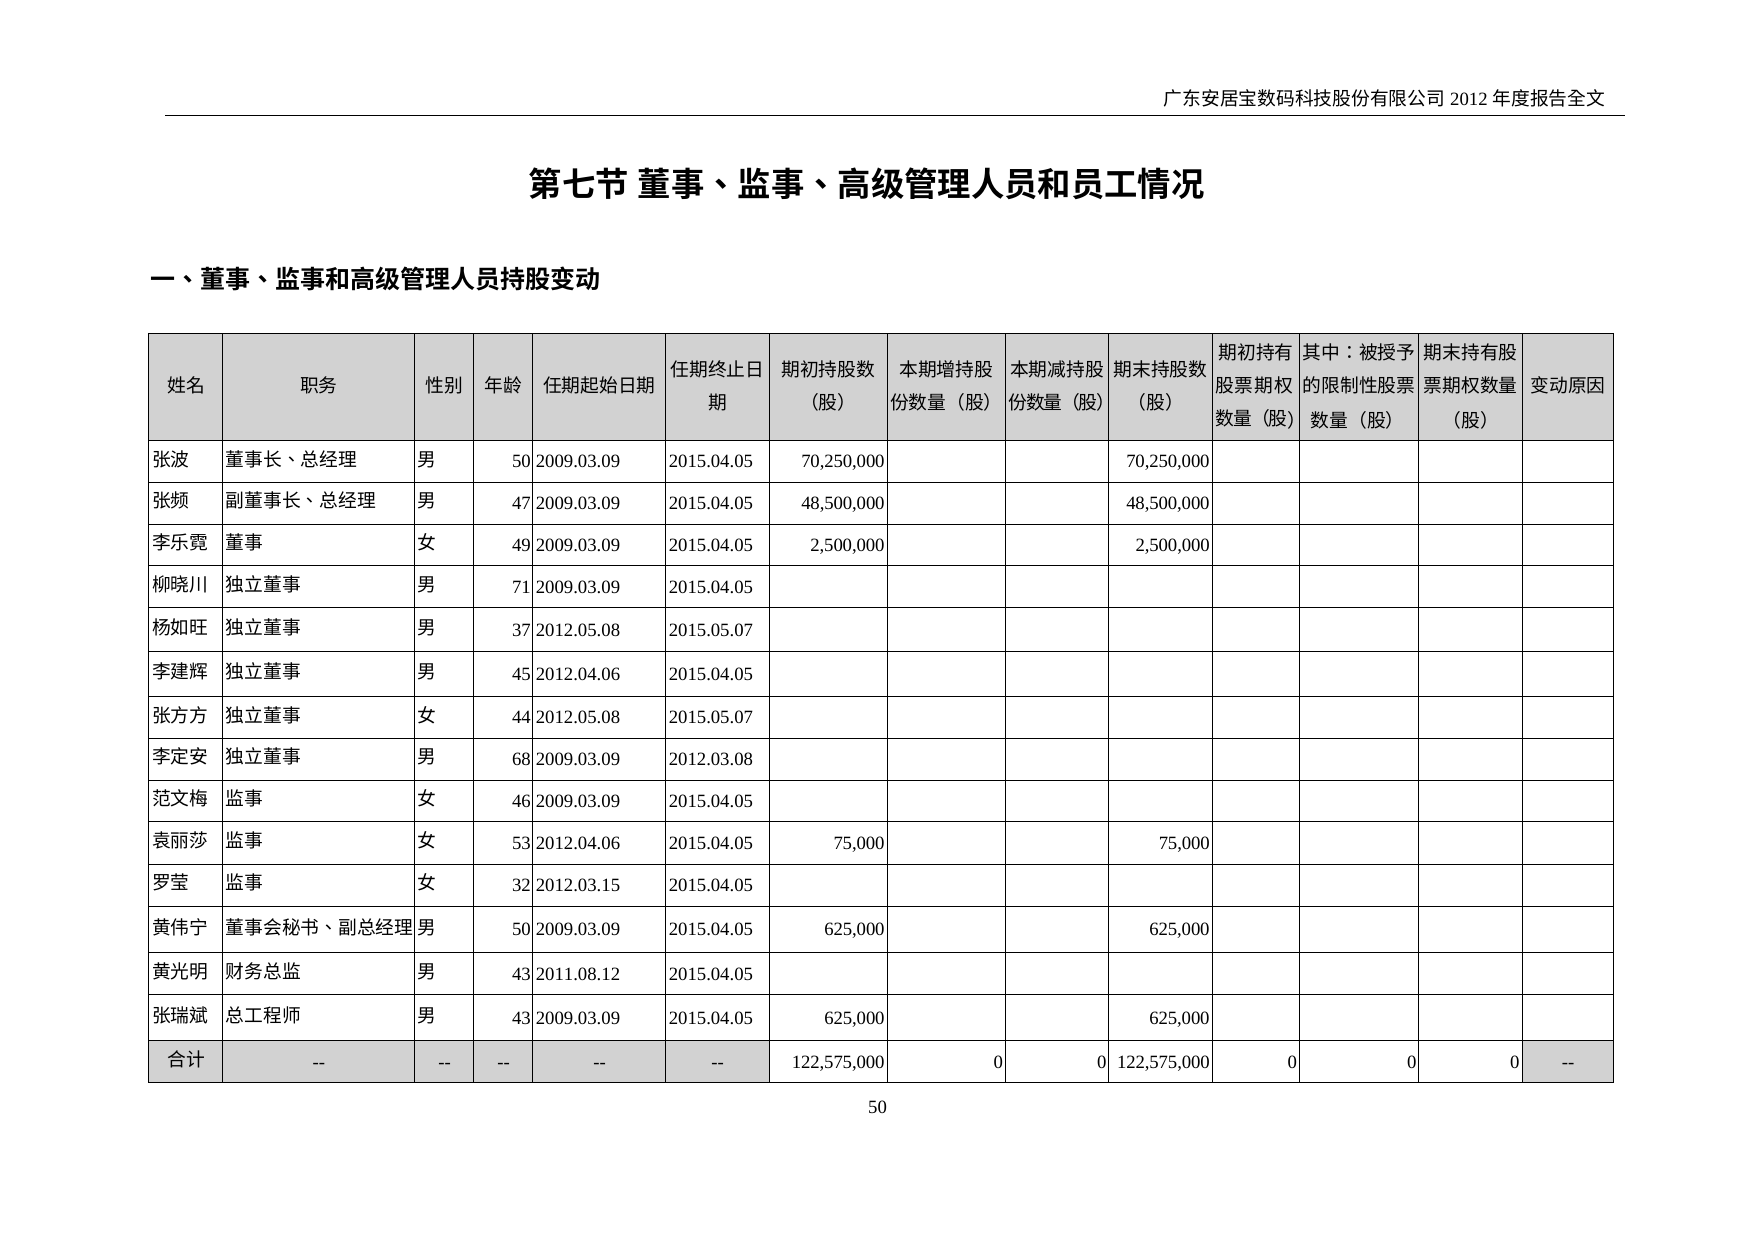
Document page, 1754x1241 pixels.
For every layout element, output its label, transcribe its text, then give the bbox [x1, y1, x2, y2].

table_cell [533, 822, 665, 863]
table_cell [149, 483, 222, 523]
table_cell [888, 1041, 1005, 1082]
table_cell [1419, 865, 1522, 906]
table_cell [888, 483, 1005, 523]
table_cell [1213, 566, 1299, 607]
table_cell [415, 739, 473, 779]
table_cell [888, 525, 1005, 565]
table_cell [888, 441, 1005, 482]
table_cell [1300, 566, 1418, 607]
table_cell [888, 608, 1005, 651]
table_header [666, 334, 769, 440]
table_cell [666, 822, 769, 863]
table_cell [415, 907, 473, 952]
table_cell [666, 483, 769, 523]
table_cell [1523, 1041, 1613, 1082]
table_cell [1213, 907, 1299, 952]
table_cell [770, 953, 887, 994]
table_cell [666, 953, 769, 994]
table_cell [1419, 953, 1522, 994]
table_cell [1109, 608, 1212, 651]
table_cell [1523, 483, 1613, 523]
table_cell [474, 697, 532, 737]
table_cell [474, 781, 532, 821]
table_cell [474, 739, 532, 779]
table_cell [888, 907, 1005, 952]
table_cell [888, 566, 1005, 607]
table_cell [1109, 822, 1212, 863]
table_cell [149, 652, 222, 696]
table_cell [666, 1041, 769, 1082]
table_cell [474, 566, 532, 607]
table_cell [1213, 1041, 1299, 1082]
text 50 [866, 1096, 889, 1118]
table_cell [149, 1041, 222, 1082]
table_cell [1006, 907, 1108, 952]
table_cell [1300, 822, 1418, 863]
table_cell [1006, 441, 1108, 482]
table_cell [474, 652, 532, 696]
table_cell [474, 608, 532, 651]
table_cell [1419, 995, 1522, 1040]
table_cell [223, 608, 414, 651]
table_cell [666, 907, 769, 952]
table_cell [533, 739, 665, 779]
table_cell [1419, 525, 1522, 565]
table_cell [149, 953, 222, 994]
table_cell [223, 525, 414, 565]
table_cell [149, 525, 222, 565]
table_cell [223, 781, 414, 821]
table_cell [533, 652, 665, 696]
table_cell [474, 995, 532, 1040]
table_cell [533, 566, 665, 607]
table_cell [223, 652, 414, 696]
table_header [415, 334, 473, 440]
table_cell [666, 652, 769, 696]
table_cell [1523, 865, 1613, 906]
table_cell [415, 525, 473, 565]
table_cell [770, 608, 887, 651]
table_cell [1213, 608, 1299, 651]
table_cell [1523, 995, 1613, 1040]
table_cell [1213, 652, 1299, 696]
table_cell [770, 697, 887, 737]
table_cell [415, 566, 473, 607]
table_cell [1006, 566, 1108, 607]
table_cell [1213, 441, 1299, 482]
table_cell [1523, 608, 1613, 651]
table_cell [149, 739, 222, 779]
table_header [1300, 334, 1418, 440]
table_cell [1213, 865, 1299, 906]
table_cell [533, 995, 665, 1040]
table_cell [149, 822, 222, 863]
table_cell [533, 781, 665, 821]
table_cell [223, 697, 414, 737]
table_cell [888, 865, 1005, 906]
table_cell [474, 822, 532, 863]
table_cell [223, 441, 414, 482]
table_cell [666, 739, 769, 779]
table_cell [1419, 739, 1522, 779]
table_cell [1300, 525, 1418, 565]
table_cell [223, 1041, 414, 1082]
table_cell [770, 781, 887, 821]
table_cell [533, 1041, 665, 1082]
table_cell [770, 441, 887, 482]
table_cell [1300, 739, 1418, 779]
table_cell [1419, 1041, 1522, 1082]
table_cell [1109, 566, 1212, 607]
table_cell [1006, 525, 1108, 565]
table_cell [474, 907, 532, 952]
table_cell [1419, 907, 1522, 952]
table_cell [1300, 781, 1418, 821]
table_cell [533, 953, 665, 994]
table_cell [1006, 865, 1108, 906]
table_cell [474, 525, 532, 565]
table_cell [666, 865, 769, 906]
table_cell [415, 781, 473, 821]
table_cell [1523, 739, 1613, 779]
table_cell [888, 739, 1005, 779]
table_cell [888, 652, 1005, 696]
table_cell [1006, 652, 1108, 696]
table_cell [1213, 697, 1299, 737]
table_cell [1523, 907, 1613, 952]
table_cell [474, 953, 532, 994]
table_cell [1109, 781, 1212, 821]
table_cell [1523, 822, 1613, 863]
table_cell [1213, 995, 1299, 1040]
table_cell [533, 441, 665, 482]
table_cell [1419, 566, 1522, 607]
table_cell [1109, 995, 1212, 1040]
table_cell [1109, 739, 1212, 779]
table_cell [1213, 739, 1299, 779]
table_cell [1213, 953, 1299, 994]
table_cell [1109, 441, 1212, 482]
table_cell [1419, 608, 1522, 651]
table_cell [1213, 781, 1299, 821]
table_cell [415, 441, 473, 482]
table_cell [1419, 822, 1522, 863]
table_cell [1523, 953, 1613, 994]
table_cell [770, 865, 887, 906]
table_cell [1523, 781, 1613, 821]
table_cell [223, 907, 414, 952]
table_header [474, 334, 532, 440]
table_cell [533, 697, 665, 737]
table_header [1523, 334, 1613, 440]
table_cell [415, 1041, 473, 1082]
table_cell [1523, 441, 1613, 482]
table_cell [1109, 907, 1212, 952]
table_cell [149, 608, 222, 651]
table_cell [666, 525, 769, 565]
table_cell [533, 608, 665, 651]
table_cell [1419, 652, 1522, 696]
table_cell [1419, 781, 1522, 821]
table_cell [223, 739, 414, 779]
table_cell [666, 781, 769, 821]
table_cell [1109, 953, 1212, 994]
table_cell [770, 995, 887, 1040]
subtitle 第七节 董事、监事、高级管理人员和员工情况 [529, 161, 1627, 207]
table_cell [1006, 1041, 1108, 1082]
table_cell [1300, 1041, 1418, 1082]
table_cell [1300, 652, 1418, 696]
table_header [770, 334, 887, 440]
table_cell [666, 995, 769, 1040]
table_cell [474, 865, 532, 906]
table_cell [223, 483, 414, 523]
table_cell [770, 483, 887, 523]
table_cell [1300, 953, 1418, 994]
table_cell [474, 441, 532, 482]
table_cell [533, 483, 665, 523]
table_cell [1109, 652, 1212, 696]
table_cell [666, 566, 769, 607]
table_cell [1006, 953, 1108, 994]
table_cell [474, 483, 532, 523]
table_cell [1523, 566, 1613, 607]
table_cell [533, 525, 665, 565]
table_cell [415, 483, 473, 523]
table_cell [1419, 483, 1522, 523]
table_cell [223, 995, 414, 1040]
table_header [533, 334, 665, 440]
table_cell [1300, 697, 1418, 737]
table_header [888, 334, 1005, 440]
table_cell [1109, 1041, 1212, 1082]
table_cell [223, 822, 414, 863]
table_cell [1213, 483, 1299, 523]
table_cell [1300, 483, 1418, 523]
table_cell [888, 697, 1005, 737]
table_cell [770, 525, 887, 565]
subtitle 一、董事、监事和高级管理人员持股变动 [150, 262, 1627, 296]
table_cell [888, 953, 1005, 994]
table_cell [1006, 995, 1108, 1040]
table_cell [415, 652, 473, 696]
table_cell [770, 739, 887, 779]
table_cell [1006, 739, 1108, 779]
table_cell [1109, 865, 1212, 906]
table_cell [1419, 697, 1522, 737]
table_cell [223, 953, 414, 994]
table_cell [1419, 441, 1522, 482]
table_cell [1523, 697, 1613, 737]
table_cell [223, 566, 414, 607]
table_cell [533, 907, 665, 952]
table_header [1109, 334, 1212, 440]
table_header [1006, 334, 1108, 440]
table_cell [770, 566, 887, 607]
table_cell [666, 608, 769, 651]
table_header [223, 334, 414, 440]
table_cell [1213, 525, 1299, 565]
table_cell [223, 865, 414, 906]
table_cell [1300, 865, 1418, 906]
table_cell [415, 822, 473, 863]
text 广东安居宝数码科技股份有限公司 2012 年度报告全文 [135, 85, 1605, 110]
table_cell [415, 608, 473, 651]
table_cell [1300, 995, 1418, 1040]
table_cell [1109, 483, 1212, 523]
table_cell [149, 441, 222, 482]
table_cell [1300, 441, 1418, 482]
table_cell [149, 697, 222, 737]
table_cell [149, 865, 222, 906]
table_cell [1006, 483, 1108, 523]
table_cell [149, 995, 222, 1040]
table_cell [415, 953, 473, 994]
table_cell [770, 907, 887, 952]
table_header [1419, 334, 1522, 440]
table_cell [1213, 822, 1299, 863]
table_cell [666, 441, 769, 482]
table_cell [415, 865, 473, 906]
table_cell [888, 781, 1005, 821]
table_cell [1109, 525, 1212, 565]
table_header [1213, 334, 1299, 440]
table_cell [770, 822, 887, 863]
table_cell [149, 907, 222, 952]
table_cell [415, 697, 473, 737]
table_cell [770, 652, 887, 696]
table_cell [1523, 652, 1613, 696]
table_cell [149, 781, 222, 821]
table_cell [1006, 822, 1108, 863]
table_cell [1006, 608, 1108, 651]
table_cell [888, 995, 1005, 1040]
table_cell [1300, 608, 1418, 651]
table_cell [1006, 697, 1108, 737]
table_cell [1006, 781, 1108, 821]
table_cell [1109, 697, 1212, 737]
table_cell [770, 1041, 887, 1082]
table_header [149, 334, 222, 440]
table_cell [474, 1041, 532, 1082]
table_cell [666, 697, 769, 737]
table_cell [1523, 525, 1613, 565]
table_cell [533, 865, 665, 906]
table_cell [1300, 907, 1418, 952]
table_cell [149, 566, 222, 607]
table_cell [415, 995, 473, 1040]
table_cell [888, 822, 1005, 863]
